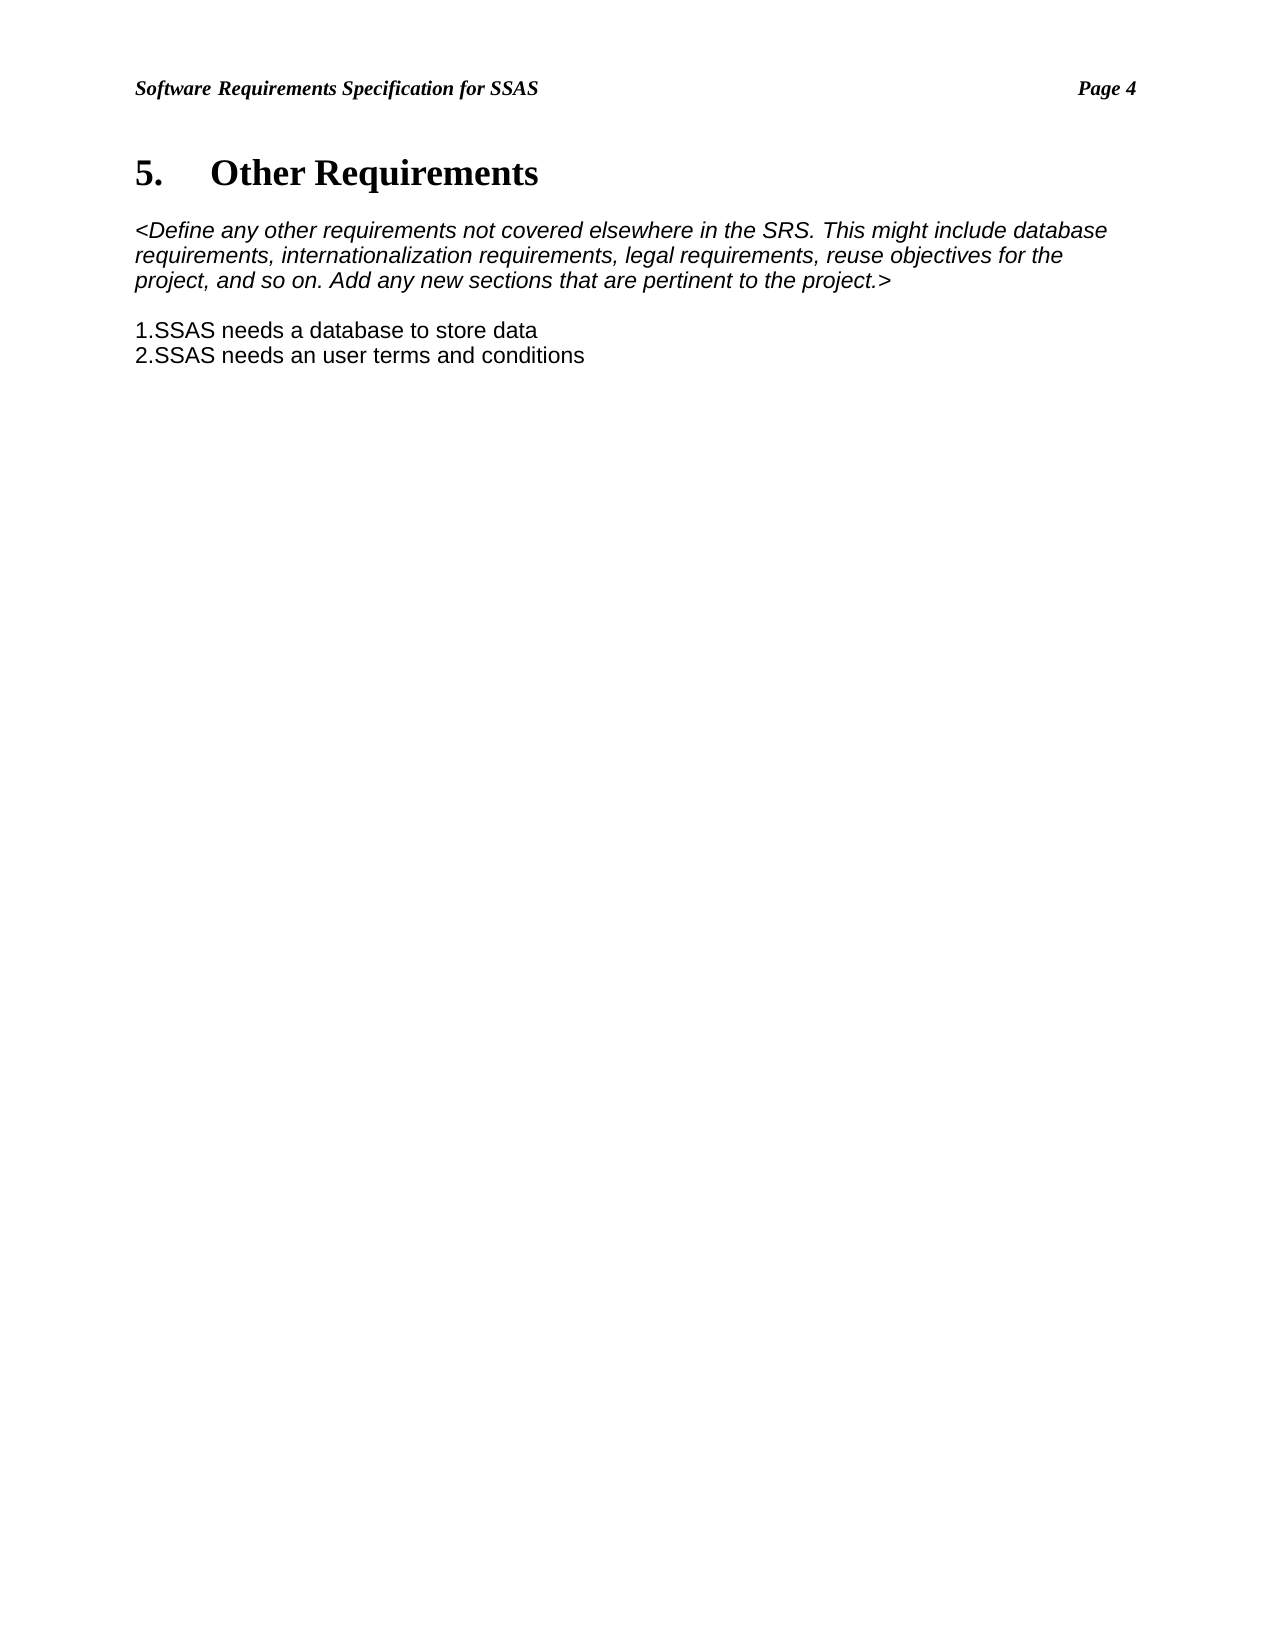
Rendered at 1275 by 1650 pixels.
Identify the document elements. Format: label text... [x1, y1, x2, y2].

text <Define any other requirements not covered elsewhere in the SRS. This might include database requirements, internationalization requirements, legal requirements, reuse objectives for the project, and so on. Add any new sections that are pertinent to the project.> [135, 218, 1140, 293]
subtitle Other Requirements [135, 150, 1140, 193]
text 2.SSAS needs an user terms and conditions [135, 343, 1140, 368]
text 1.SSAS needs a database to store data [135, 318, 1140, 343]
